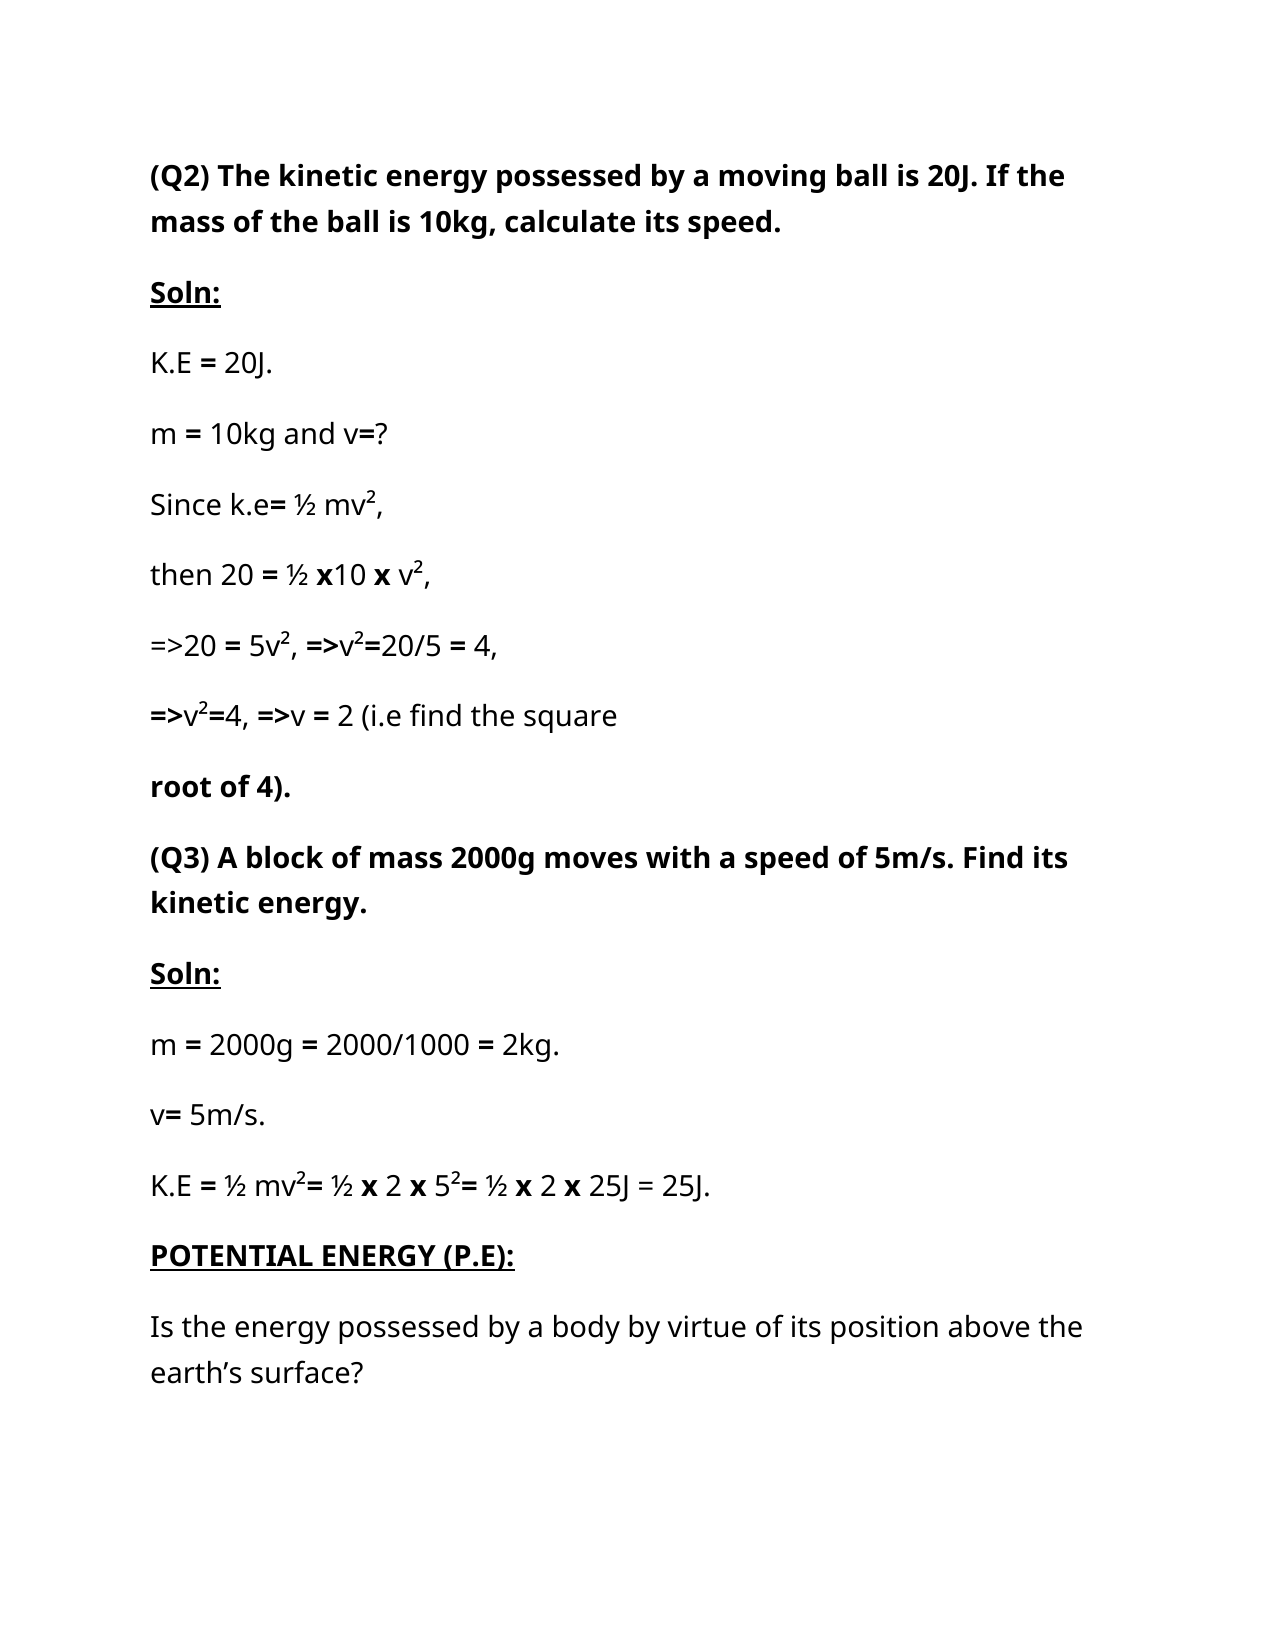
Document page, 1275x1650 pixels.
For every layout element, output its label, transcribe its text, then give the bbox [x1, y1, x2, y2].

text Soln: [150, 953, 1125, 993]
text v= 5m/s. [150, 1094, 1125, 1134]
text Is the energy possessed by a body by virtue of its position above the earth’s surface? [150, 1306, 1125, 1392]
text root of 4). [150, 766, 1125, 806]
text (Q2) The kinetic energy possessed by a moving ball is 20J. If the mass of the ball is 10kg, calculate its speed. [150, 156, 1125, 241]
text K.E = 20J. [150, 343, 1125, 382]
text =>20 = 5v², =>v²=20/5 = 4, [150, 625, 1125, 665]
text POTENTIAL ENERGY (P.E): [150, 1236, 1125, 1275]
text then 20 = ½ x10 x v², [150, 554, 1125, 594]
text m = 2000g = 2000/1000 = 2kg. [150, 1024, 1125, 1063]
text Since k.e= ½ mv², [150, 484, 1125, 523]
text (Q3) A block of mass 2000g moves with a speed of 5m/s. Find its kinetic energy. [150, 837, 1125, 922]
text =>v²=4, =>v = 2 (i.e find the square [150, 696, 1125, 735]
text m = 10kg and v=? [150, 413, 1125, 453]
text Soln: [150, 272, 1125, 312]
text K.E = ½ mv²= ½ x 2 x 5²= ½ x 2 x 25J = 25J. [150, 1165, 1125, 1205]
